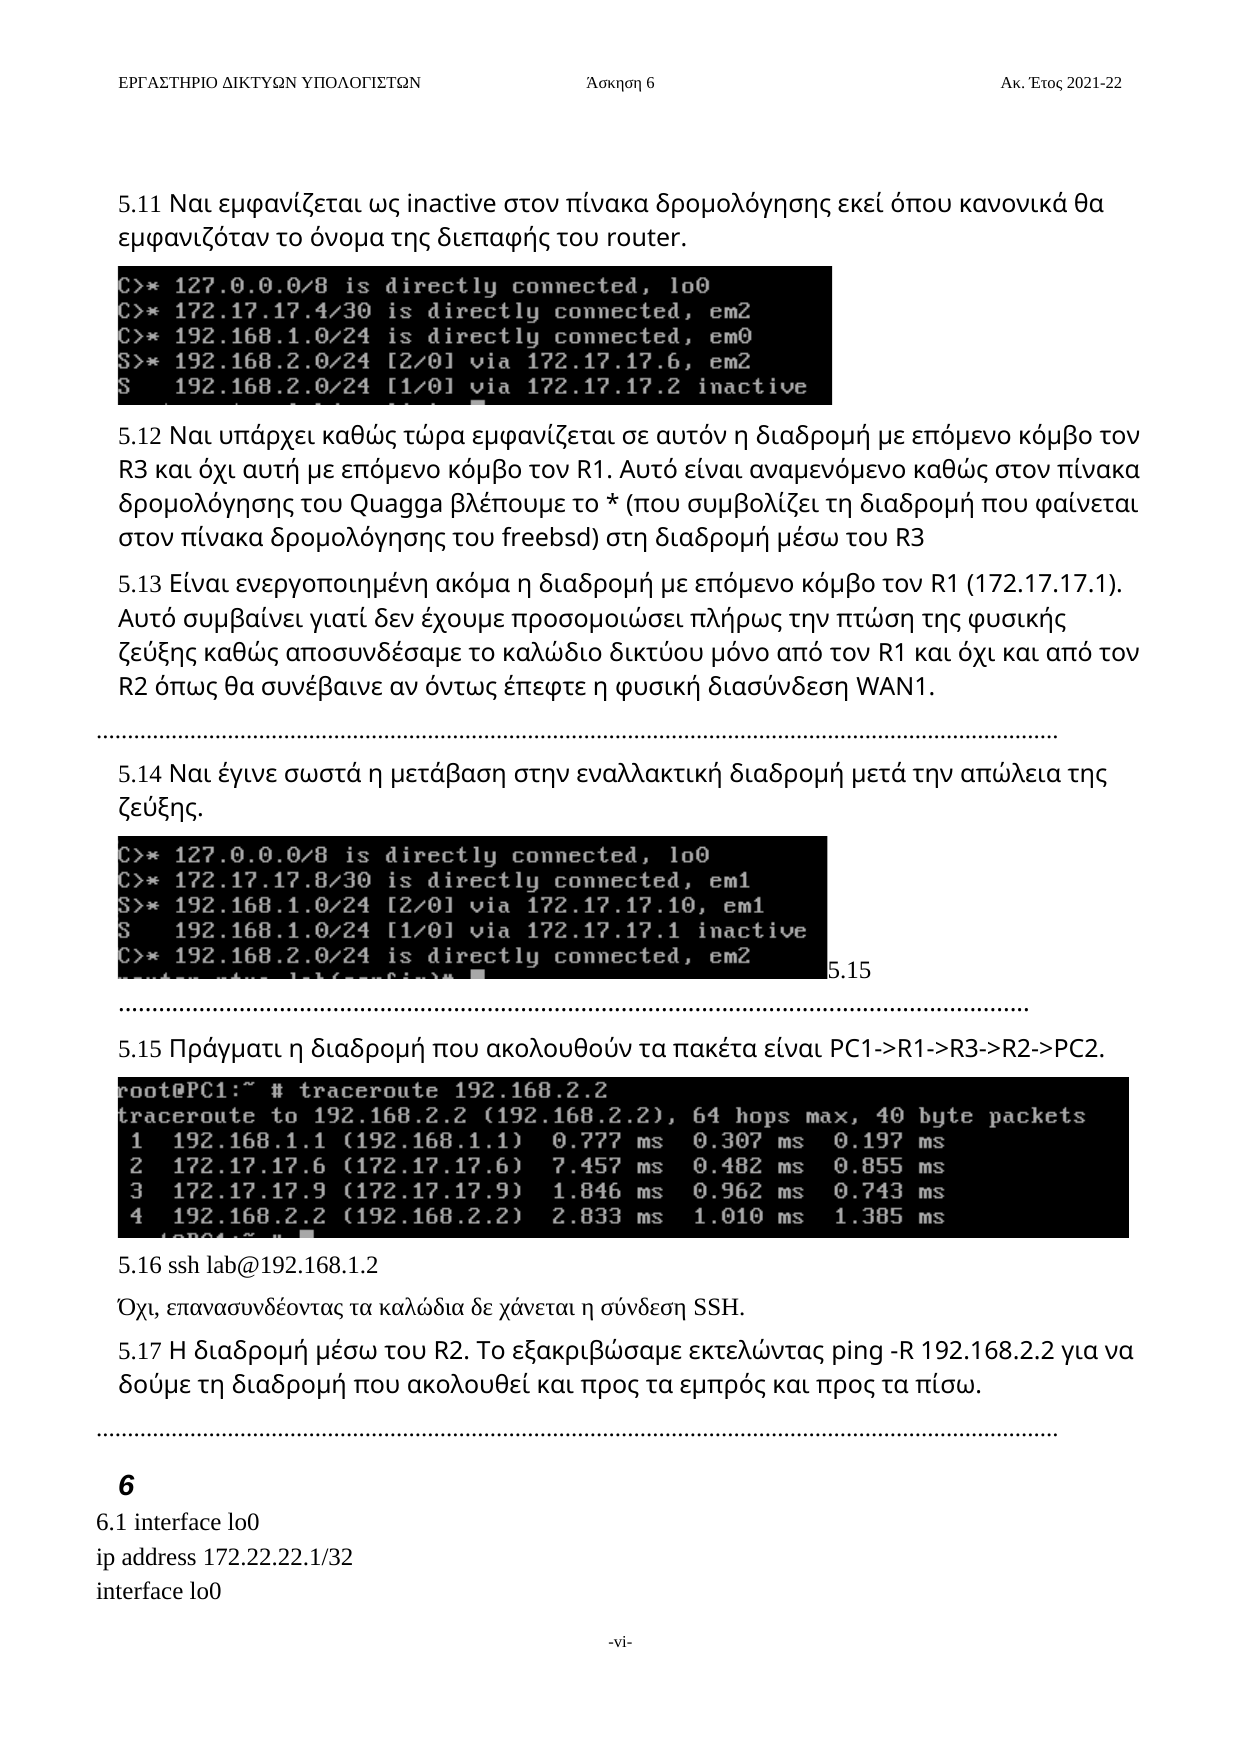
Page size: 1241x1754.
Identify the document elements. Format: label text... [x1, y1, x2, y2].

picture [117, 836, 828, 979]
text Όχι, επανασυνδέοντας τα καλώδια δε χάνεται η σύνδεση SSH. [96, 1292, 1119, 1321]
text 5.13 Είναι ενεργοποιημένη ακόμα η διαδρομή με επόμενο κόμβο τον R1 (172.17.17.1). Αυτό συμβαίνει γιατί δεν έχουμε προσομοιώσει πλήρως την πτώση της φυσικής ζεύξης καθώς αποσυνδέσαμε το καλώδιο δικτύου μόνο από τον R1 και όχι και από τον R2 όπως θα συνέβαινε αν όντως έπεφτε η φυσική διασύνδεση WAN1. [118, 566, 1148, 702]
text 5.11 Ναι εμφανίζεται ως inactive στον πίνακα δρομολόγησης εκεί όπου κανονικά θα εμφανιζόταν το όνομα της διεπαφής του router. [118, 185, 1148, 253]
text 5.17 Η διαδρομή μέσω του R2. Το εξακριβώσαμε εκτελώντας ping -R 192.168.2.2 για να δούμε τη διαδρομή που ακολουθεί και προς τα εμπρός και προς τα πίσω. [118, 1333, 1148, 1401]
text 6 [118, 1468, 1148, 1501]
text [96, 1413, 1119, 1442]
text ip address 172.22.22.1/32 [96, 1542, 1119, 1570]
text 5.12 Ναι υπάρχει καθώς τώρα εμφανίζεται σε αυτόν η διαδρομή με επόμενο κόμβο τον R3 και όχι αυτή με επόμενο κόμβο τον R1. Αυτό είναι αναμενόμενο καθώς στον πίνακα δρομολόγησης του Quagga βλέπουμε το * (που συμβολίζει τη διαδρομή που φαίνεται στον πίνακα δρομολόγησης του freebsd) στη διαδρομή μέσω του R3 [118, 417, 1148, 554]
text 5.14 Ναι έγινε σωστά η μετάβαση στην εναλλακτική διαδρομή μετά την απώλεια της ζεύξης. [118, 756, 1148, 824]
text 6.1 interface lo0 [96, 1507, 1119, 1536]
picture [117, 1077, 1129, 1238]
text 5.15 Πράγματι η διαδρομή που ακολουθούν τα πακέτα είναι PC1->R1->R3->R2->PC2. [118, 1031, 1148, 1065]
picture [117, 266, 833, 405]
text 5.16 ssh lab@192.168.1.2 [96, 1251, 1119, 1279]
text interface lo0 [96, 1576, 1119, 1605]
